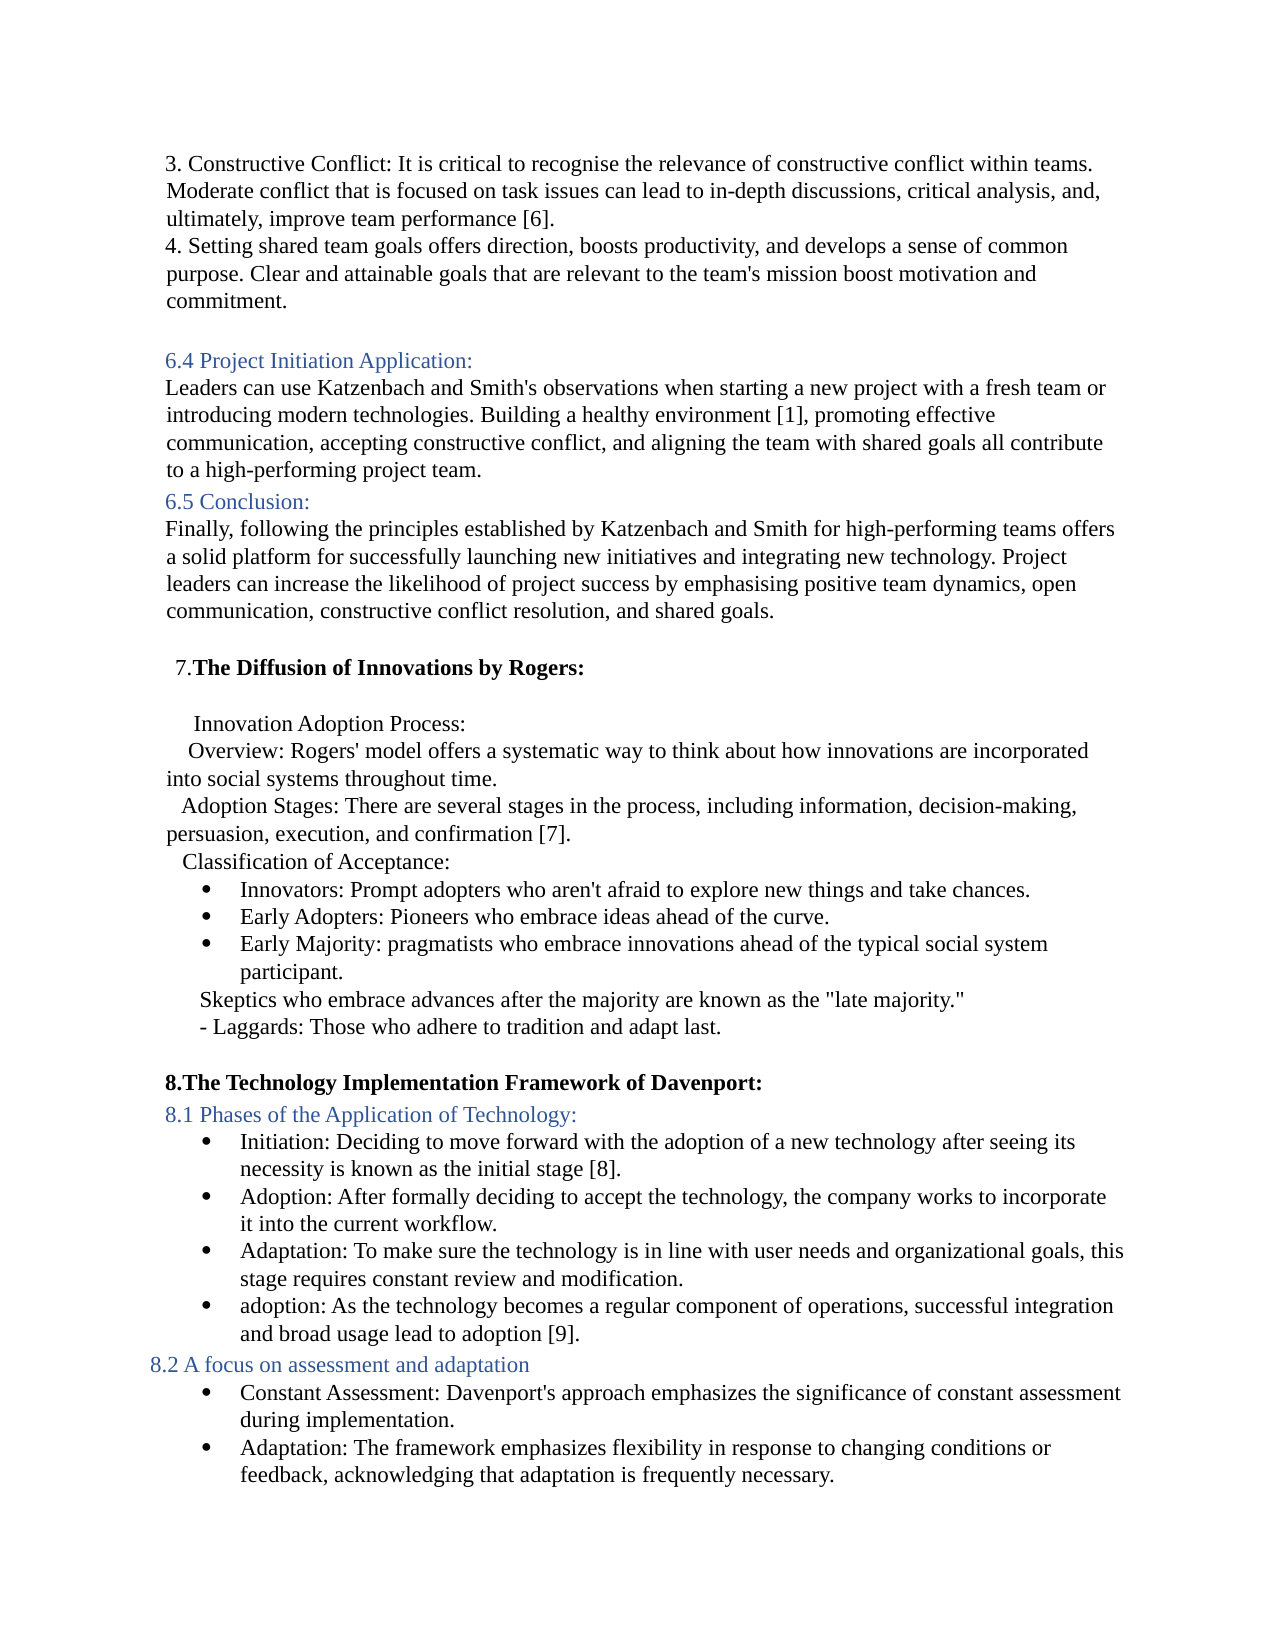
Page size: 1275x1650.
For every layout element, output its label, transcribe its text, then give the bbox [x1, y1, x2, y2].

text Innovation Adoption Process: [165, 709, 1125, 736]
list adoption: As the technology becomes a regular component of operations, successful integration and broad usage lead to adoption [9]. [202, 1292, 1125, 1346]
text Overview: Rogers' model offers a systematic way to think about how innovations are incorporated into social systems throughout time. [165, 737, 1125, 791]
list Initiation: Deciding to move forward with the adoption of a new technology after seeing its necessity is known as the initial stage [8]. [202, 1128, 1125, 1182]
list Early Majority: pragmatists who embrace innovations ahead of the typical social system participant. [202, 930, 1125, 984]
subtitle 6.4 Project Initiation Application: [165, 347, 1125, 373]
text Skeptics who embrace advances after the majority are known as the "late majority." [165, 986, 1125, 1012]
text Finally, following the principles established by Katzenbach and Smith for high-performing teams offers a solid platform for successfully launching new initiatives and integrating new technology. Project leaders can increase the likelihood of project success by emphasising positive team dynamics, open communication, constructive conflict resolution, and shared goals. [165, 515, 1125, 624]
subtitle 6.5 Conclusion: [165, 488, 1125, 514]
text 8.The Technology Implementation Framework of Davenport: [165, 1069, 1125, 1095]
list Adoption: After formally deciding to accept the technology, the company works to incorporate it into the current workflow. [202, 1183, 1125, 1237]
list Adaptation: To make sure the technology is in line with user needs and organizational goals, this stage requires constant review and modification. [202, 1238, 1125, 1291]
text Leaders can use Katzenbach and Smith's observations when starting a new project with a fresh team or introducing modern technologies. Building a healthy environment [1], promoting effective communication, accepting constructive conflict, and aligning the team with shared goals all contribute to a high-performing project team. [165, 374, 1125, 483]
text Classification of Acceptance: [165, 848, 1125, 874]
list Innovators: Prompt adopters who aren't afraid to explore new things and take chances. [202, 876, 1125, 902]
text - Laggards: Those who adhere to tradition and adapt last. [165, 1013, 1125, 1040]
text 3. Constructive Conflict: It is critical to recognise the relevance of constructive conflict within teams. Moderate conflict that is focused on task issues can lead to in-depth discussions, critical analysis, and, ultimately, improve team performance [6]. [165, 150, 1125, 231]
text 4. Setting shared team goals offers direction, boosts productivity, and develops a sense of common purpose. Clear and attainable goals that are relevant to the team's mission boost motivation and commitment. [165, 233, 1125, 314]
text Adoption Stages: There are several stages in the process, including information, decision-making, persuasion, execution, and confirmation [7]. [165, 793, 1125, 846]
subtitle 8.1 Phases of the Application of Technology: [165, 1101, 1125, 1127]
subtitle 8.2 A focus on assessment and adaptation [150, 1351, 1125, 1378]
list Adaptation: The framework emphasizes flexibility in response to changing conditions or feedback, acknowledging that adaptation is frequently necessary. [202, 1433, 1125, 1487]
subtitle 7.The Diffusion of Innovations by Rogers: [150, 654, 1125, 680]
list Constant Assessment: Davenport's approach emphasizes the significance of constant assessment during implementation. [202, 1379, 1125, 1432]
list Early Adopters: Pioneers who embrace ideas ahead of the curve. [202, 903, 1125, 929]
